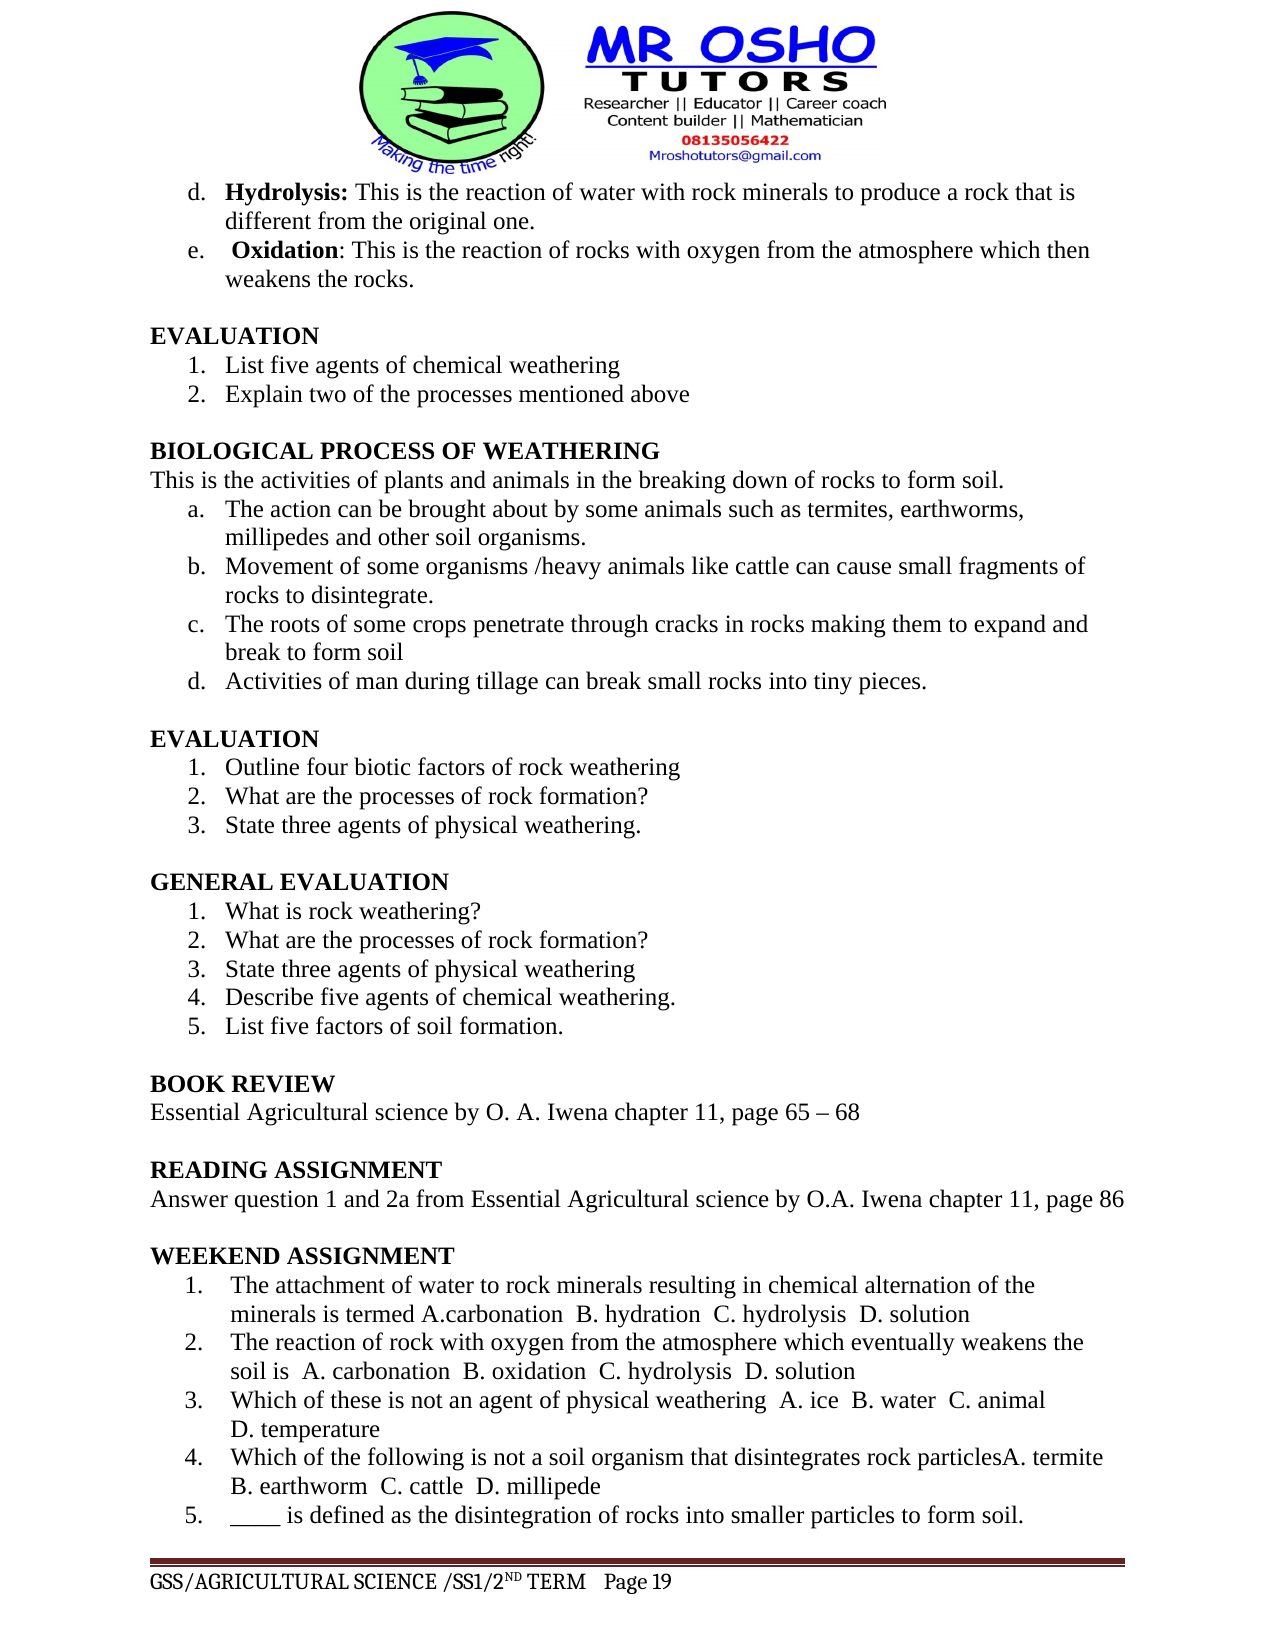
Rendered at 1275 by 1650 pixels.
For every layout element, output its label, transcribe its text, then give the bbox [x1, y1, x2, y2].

list Movement of some organisms /heavy animals like cattle can cause small fragments of rocks to disintegrate. [187, 551, 1125, 609]
list What is rock weathering? [187, 896, 1125, 925]
list The roots of some crops penetrate through cracks in rocks making them to expand and break to form soil [187, 609, 1125, 666]
list State three agents of physical weathering. [187, 810, 1125, 839]
list Outline four biotic factors of rock weathering [187, 752, 1125, 781]
list Which of these is not an agent of physical weathering A. ice B. water C. animal [184, 1385, 1125, 1414]
list The attachment of water to rock minerals resulting in chemical alternation of the minerals is termed A.carbonation B. hydration C. hydrolysis D. solution [184, 1270, 1125, 1327]
text BOOK REVIEW [150, 1069, 1125, 1097]
list Hydrolysis: This is the reaction of water with rock minerals to produce a rock that is different from the original one. [187, 177, 1125, 235]
list ____ is defined as the disintegration of rocks into smaller particles to form soil. [184, 1500, 1125, 1529]
list The action can be brought about by some animals such as termites, earthworms, millipedes and other soil organisms. [187, 494, 1125, 551]
text BIOLOGICAL PROCESS OF WEATHERING [150, 436, 1125, 465]
list List five agents of chemical weathering [187, 350, 1125, 379]
list Activities of man during tillage can break small rocks into tiny pieces. [187, 666, 1125, 695]
text READING ASSIGNMENT [150, 1155, 1125, 1184]
list Describe five agents of chemical weathering. [187, 982, 1125, 1011]
text Essential Agricultural science by O. A. Iwena chapter 11, page 65 – 68 [150, 1097, 1125, 1126]
text Answer question 1 and 2a from Essential Agricultural science by O.A. Iwena chapter 11, page 86 [150, 1184, 1125, 1212]
text EVALUATION [150, 321, 1125, 350]
list Explain two of the processes mentioned above [187, 379, 1125, 407]
list Oxidation: This is the reaction of rocks with oxygen from the atmosphere which then weakens the rocks. [187, 235, 1125, 292]
list State three agents of physical weathering [187, 954, 1125, 982]
text GENERAL EVALUATION [150, 867, 1125, 896]
text EVALUATION [150, 724, 1125, 752]
list List five factors of soil formation. [187, 1011, 1125, 1040]
list What are the processes of rock formation? [187, 781, 1125, 810]
text D. temperature [230, 1414, 1125, 1442]
list The reaction of rock with oxygen from the atmosphere which eventually weakens the soil is A. carbonation B. oxidation C. hydrolysis D. solution [184, 1327, 1125, 1385]
text WEEKEND ASSIGNMENT [150, 1241, 1125, 1270]
list Which of the following is not a soil organism that disintegrates rock particlesA. termite B. earthworm C. cattle D. millipede [184, 1442, 1125, 1500]
list What are the processes of rock formation? [187, 925, 1125, 954]
picture [359, 11, 886, 174]
text This is the activities of plants and animals in the breaking down of rocks to form soil. [150, 465, 1125, 494]
